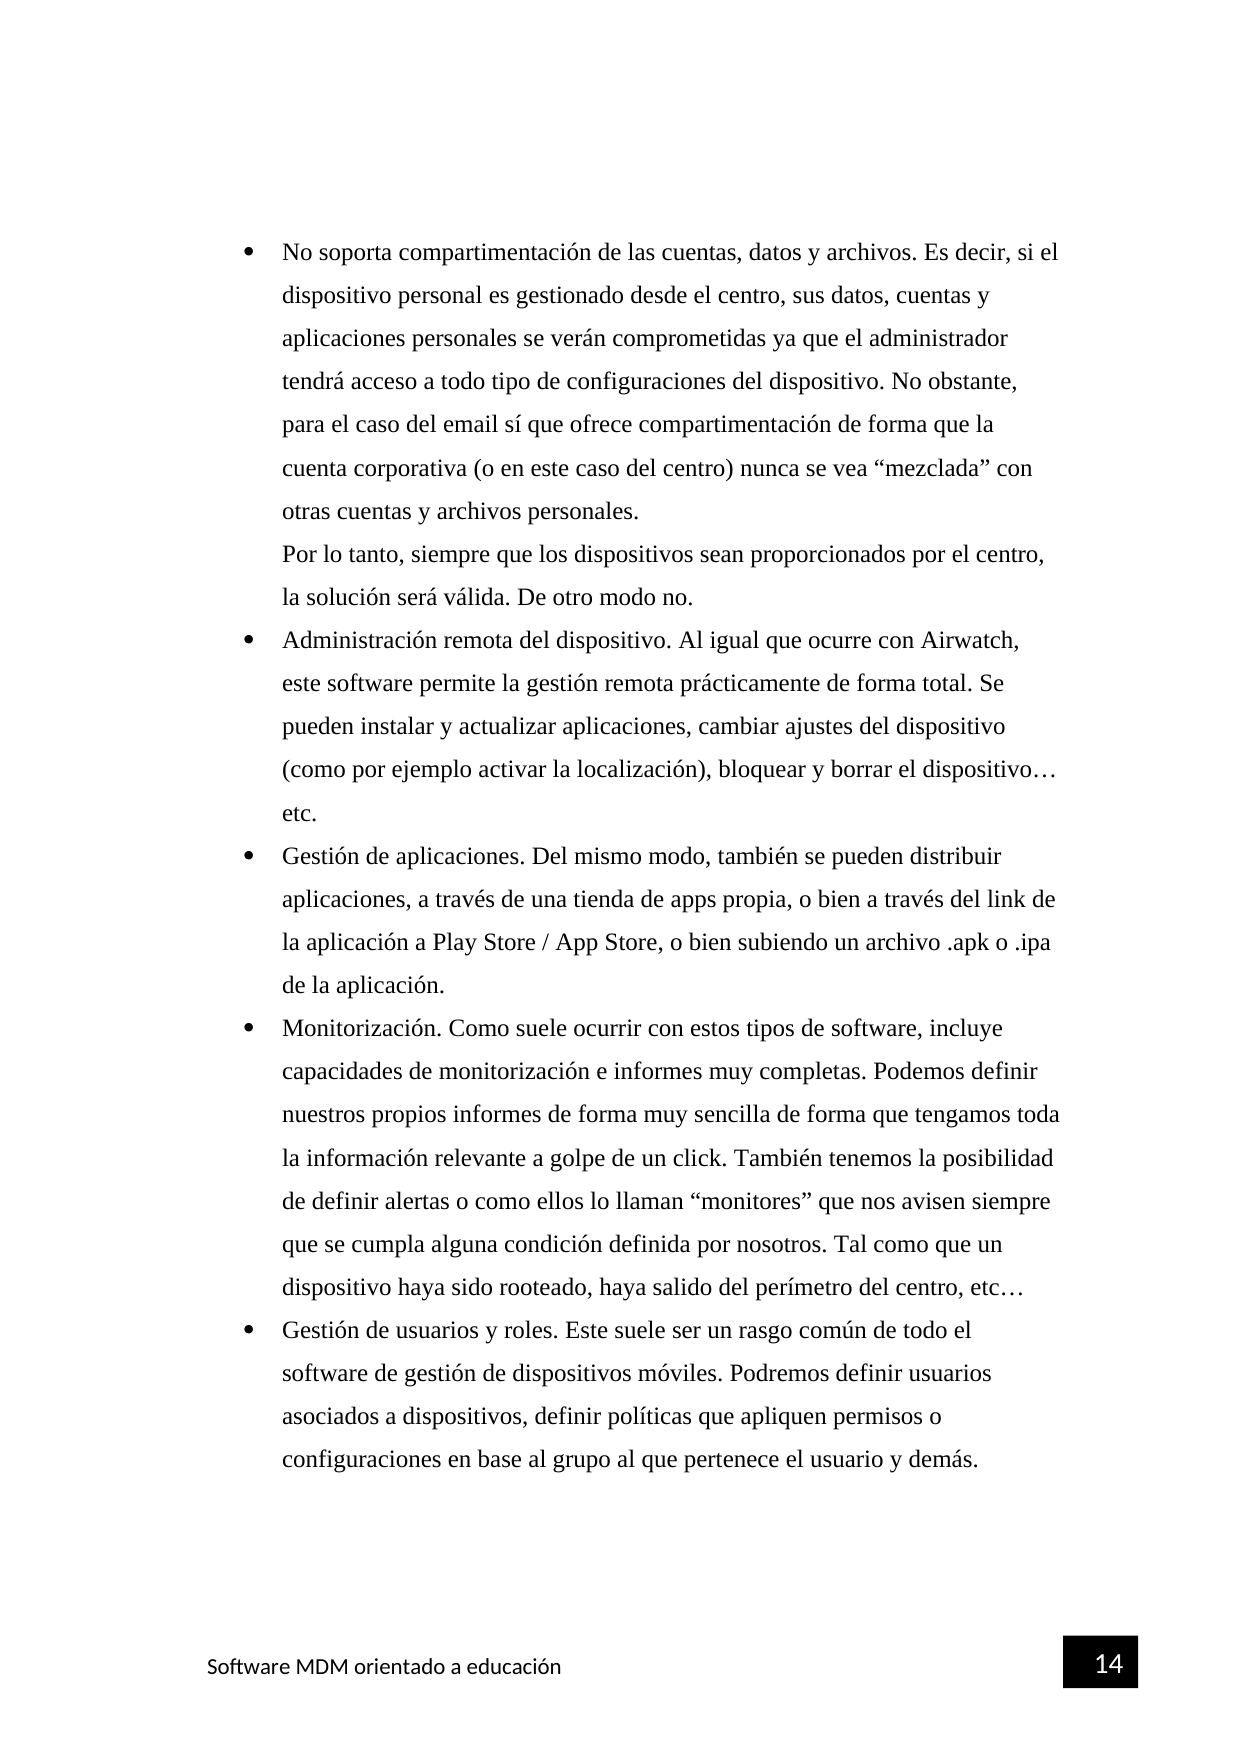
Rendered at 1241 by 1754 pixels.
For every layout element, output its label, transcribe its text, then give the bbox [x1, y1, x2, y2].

list Gestión de aplicaciones. Del mismo modo, también se pueden distribuir aplicaciones, a través de una tienda de apps propia, o bien a través del link de la aplicación a Play Store / App Store, o bien subiendo un archivo .apk o .ipa de la aplicación. [244, 841, 1063, 999]
list No soporta compartimentación de las cuentas, datos y archivos. Es decir, si el dispositivo personal es gestionado desde el centro, sus datos, cuentas y aplicaciones personales se verán comprometidas ya que el administrador tendrá acceso a todo tipo de configuraciones del dispositivo. No obstante, para el caso del email sí que ofrece compartimentación de forma que la cuenta corporativa (o en este caso del centro) nunca se vea “mezclada” con otras cuentas y archivos personales. [244, 237, 1063, 524]
list Monitorización. Como suele ocurrir con estos tipos de software, incluye capacidades de monitorización e informes muy completas. Podemos definir nuestros propios informes de forma muy sencilla de forma que tengamos toda la información relevante a golpe de un click. También tenemos la posibilidad de definir alertas o como ellos lo llaman “monitores” que nos avisen siempre que se cumpla alguna condición definida por nosotros. Tal como que un dispositivo haya sido rooteado, haya salido del perímetro del centro, etc… [244, 1013, 1063, 1301]
list Administración remota del dispositivo. Al igual que ocurre con Airwatch, este software permite la gestión remota prácticamente de forma total. Se pueden instalar y actualizar aplicaciones, cambiar ajustes del dispositivo (como por ejemplo activar la localización), bloquear y borrar el dispositivo… etc. [244, 625, 1063, 826]
list Gestión de usuarios y roles. Este suele ser un rasgo común de todo el software de gestión de dispositivos móviles. Podremos definir usuarios asociados a dispositivos, definir políticas que apliquen permisos o configuraciones en base al grupo al que pertenece el usuario y demás. [244, 1315, 1063, 1473]
list Por lo tanto, siempre que los dispositivos sean proporcionados por el centro, la solución será válida. De otro modo no. [282, 539, 1063, 611]
